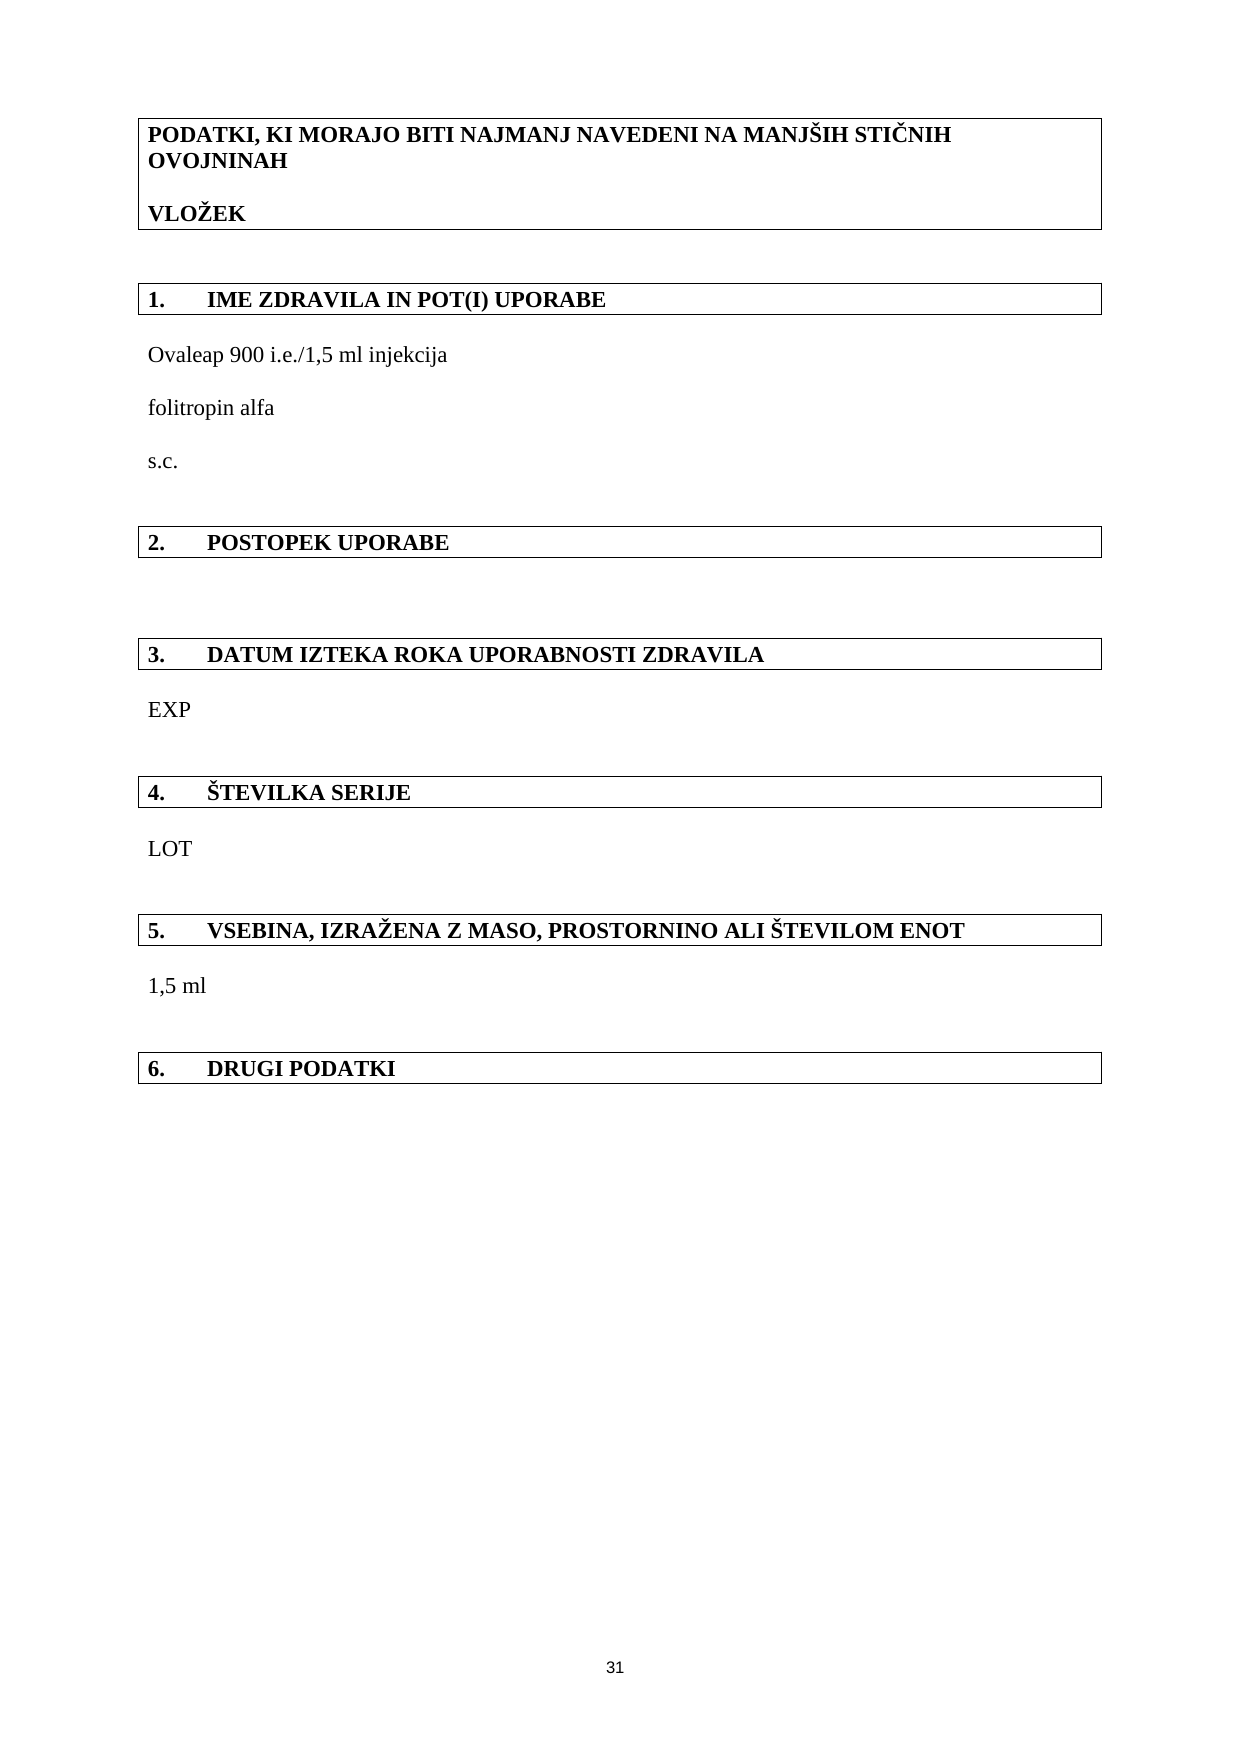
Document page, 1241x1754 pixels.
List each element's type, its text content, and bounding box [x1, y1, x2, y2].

text VLOŽEK [139, 197, 1101, 229]
text PODATKI, KI MORAJO BITI NAJMANJ NAVEDENI NA MANJŠIH STIČNIH OVOJNINAH [139, 119, 1101, 174]
text 5. VSEBINA, IZRAŽENA Z MASO, PROSTORNINO ALI ŠTEVILOM ENOT [139, 915, 1101, 945]
text 2. POSTOPEK UPORABE [139, 527, 1101, 557]
text 6. DRUGI PODATKI [139, 1053, 1101, 1083]
text s.c. [148, 447, 1092, 473]
text 4. ŠTEVILKA SERIJE [139, 777, 1101, 807]
text EXP [148, 697, 1092, 723]
text LOT [148, 834, 1081, 861]
text folitropin alfa [148, 394, 1092, 421]
text 1,5 ml [148, 973, 1081, 999]
text Ovaleap 900 i.e./1,5 ml injekcija [148, 341, 1092, 368]
text 1. IME ZDRAVILA IN POT(I) UPORABE [139, 284, 1101, 314]
text 3. DATUM IZTEKA ROKA UPORABNOSTI ZDRAVILA [139, 639, 1101, 669]
